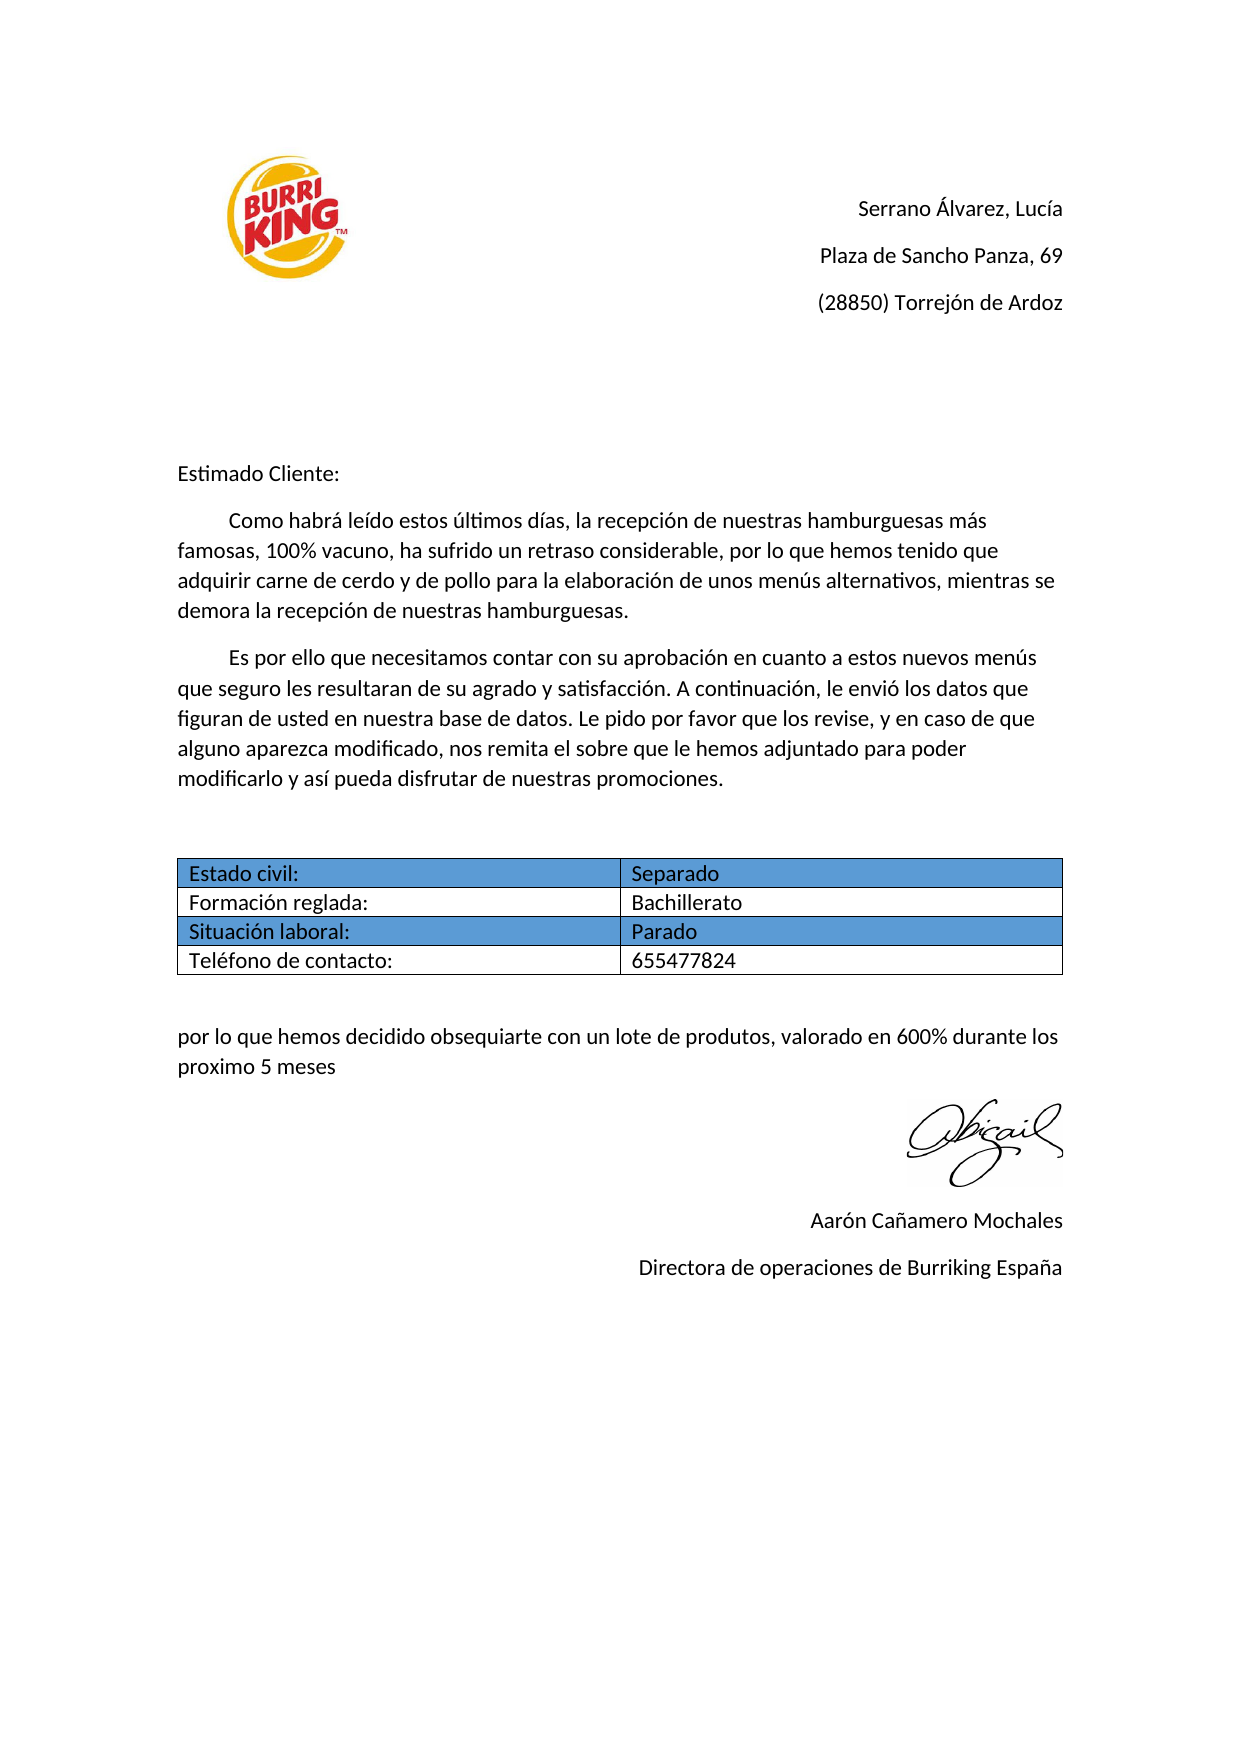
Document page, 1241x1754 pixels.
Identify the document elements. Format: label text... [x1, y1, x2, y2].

text por lo que hemos decidido obsequiarte con un lote de produtos, valorado en 600% durante los proximo 5 meses [177, 1022, 1063, 1080]
table_cell Teléfono de contacto: [178, 946, 620, 974]
text Plaza de Sancho Panza, 69 [400, 241, 1063, 269]
table_cell Bachillerato [621, 888, 1062, 916]
text Como habrá leído estos últimos días, la recepción de nuestras hamburguesas más famosas, 100% vacuno, ha sufrido un retraso considerable, por lo que hemos tenido que adquirir carne de cerdo y de pollo para la elaboración de unos menús alternativos, mientras se demora la recepción de nuestras hamburguesas. [177, 506, 1063, 624]
text (28850) Torrejón de Ardoz [177, 288, 1063, 316]
table_cell 655477824 [621, 946, 1062, 974]
table_cell Parado [621, 917, 1062, 945]
table_cell Situación laboral: [178, 917, 620, 945]
picture [906, 1099, 1064, 1187]
table_cell Formación reglada: [178, 888, 620, 916]
text Directora de operaciones de Burriking España [177, 1253, 1063, 1281]
text Serrano Álvarez, Lucía [400, 194, 1063, 222]
text Estimado Cliente: [177, 459, 1063, 487]
text Es por ello que necesitamos contar con su aprobación en cuanto a estos nuevos menús que seguro les resultaran de su agrado y satisfacción. A continuación, le envió los datos que figuran de usted en nuestra base de datos. Le pido por favor que los revise, y en caso de que alguno aparezca modificado, nos remita el sobre que le hemos adjuntado para poder modificarlo y así pueda disfrutar de nuestras promociones. [177, 643, 1063, 792]
text Aarón Cañamero Mochales [177, 1206, 1063, 1234]
picture [177, 147, 400, 287]
table_header Estado civil: [178, 859, 620, 887]
table_header Separado [621, 859, 1062, 887]
